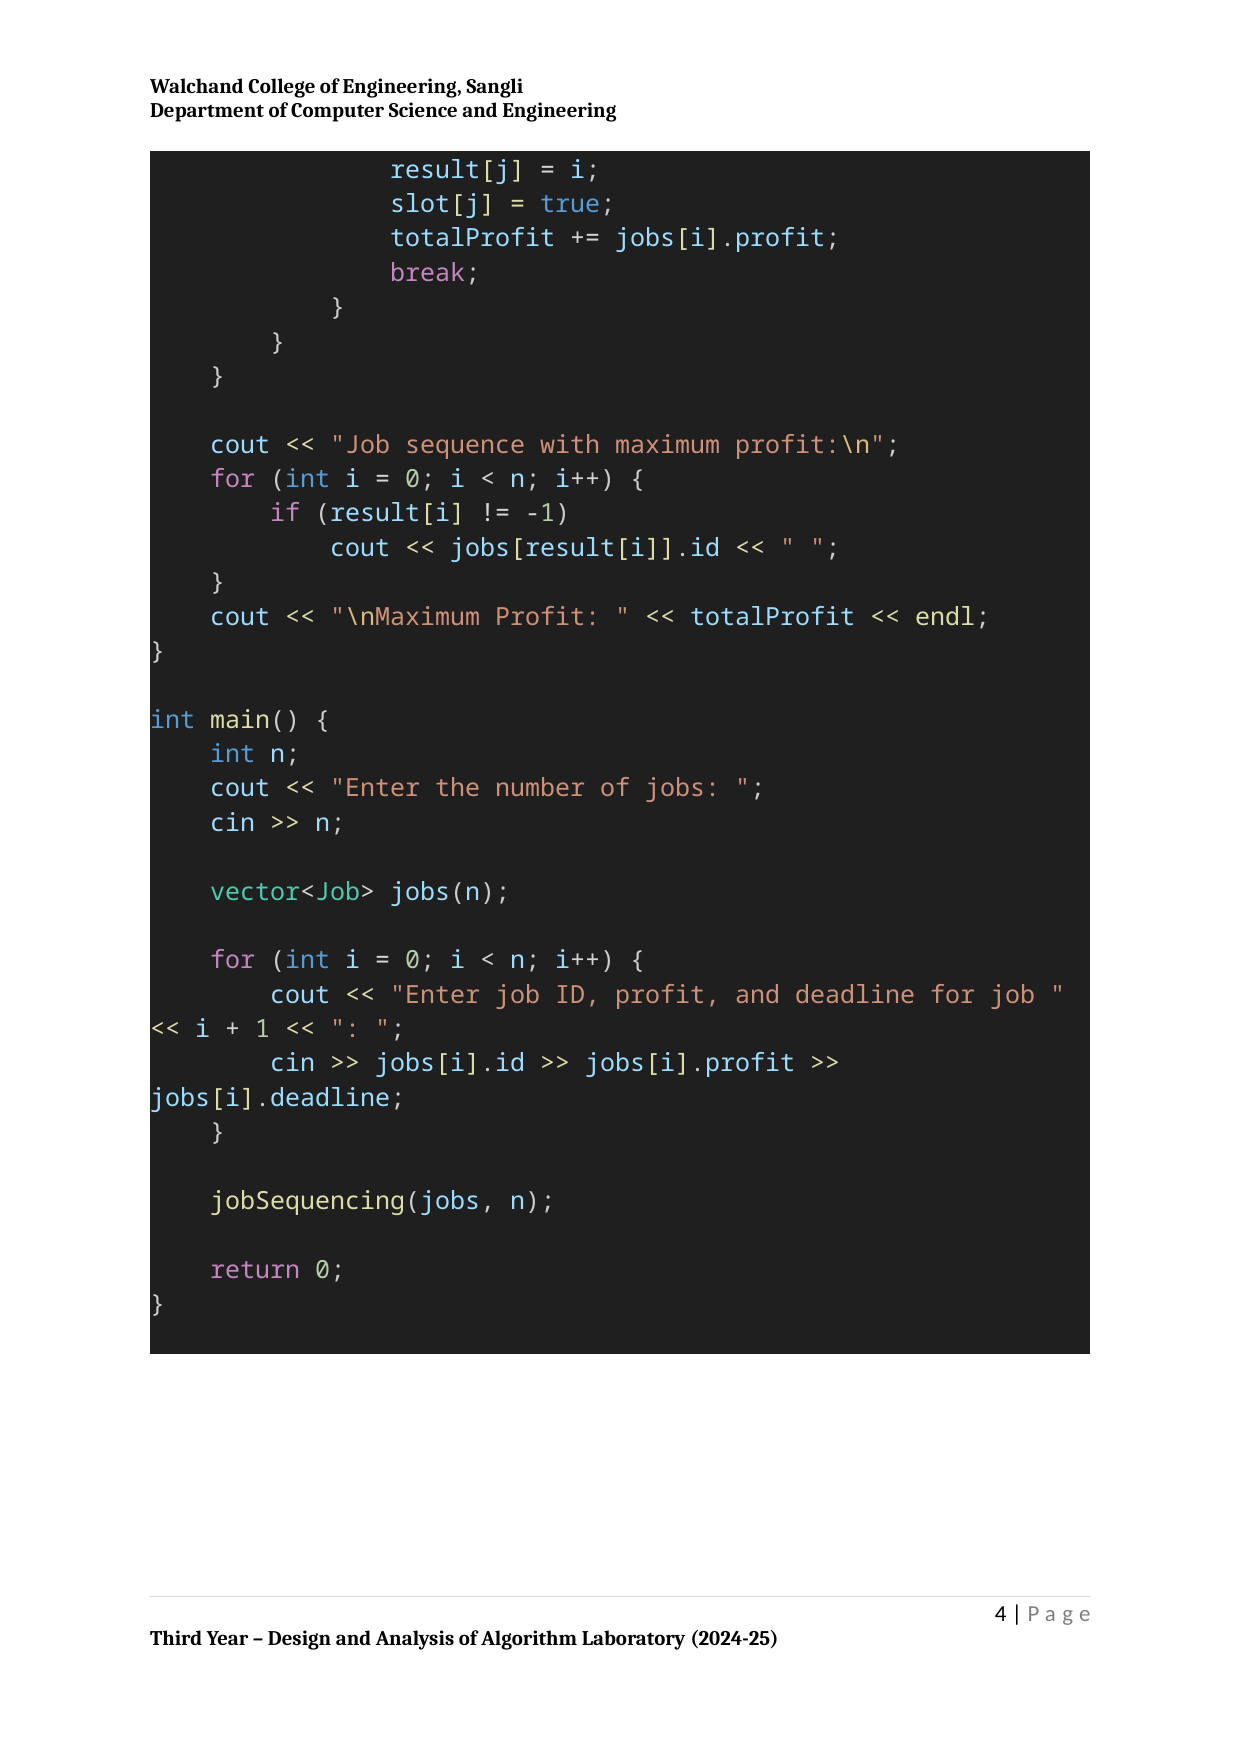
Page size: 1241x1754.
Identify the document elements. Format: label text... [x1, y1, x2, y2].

text } [150, 288, 1090, 323]
text cout << "Job sequence with maximum profit:\n"; [150, 426, 1090, 460]
text int main() { [150, 701, 1090, 735]
text if (result[i] != -1) [150, 495, 1090, 529]
text cout << "\nMaximum Profit: " << totalProfit << endl; [150, 598, 1090, 632]
text cout << "Enter job ID, profit, and deadline for job " << i + 1 << ": "; [150, 976, 1090, 1045]
text break; [150, 254, 1090, 288]
text cout << jobs[result[i]].id << " "; [150, 529, 1090, 563]
text totalProfit += jobs[i].profit; [150, 220, 1090, 254]
text jobSequencing(jobs, n); [150, 1182, 1090, 1217]
text for (int i = 0; i < n; i++) { [150, 460, 1090, 495]
text } [150, 1285, 1090, 1320]
text int n; [150, 735, 1090, 770]
text for (int i = 0; i < n; i++) { [150, 942, 1090, 976]
text slot[j] = true; [150, 185, 1090, 220]
text } [150, 357, 1090, 392]
text } [150, 323, 1090, 357]
text cin >> n; [150, 804, 1090, 838]
text result[j] = i; [150, 151, 1090, 185]
text } [150, 563, 1090, 598]
text return 0; [150, 1251, 1090, 1285]
text cout << "Enter the number of jobs: "; [150, 770, 1090, 804]
text cin >> jobs[i].id >> jobs[i].profit >> jobs[i].deadline; [150, 1045, 1090, 1113]
text vector<Job> jobs(n); [150, 873, 1090, 907]
text } [150, 1113, 1090, 1148]
text } [150, 632, 1090, 667]
